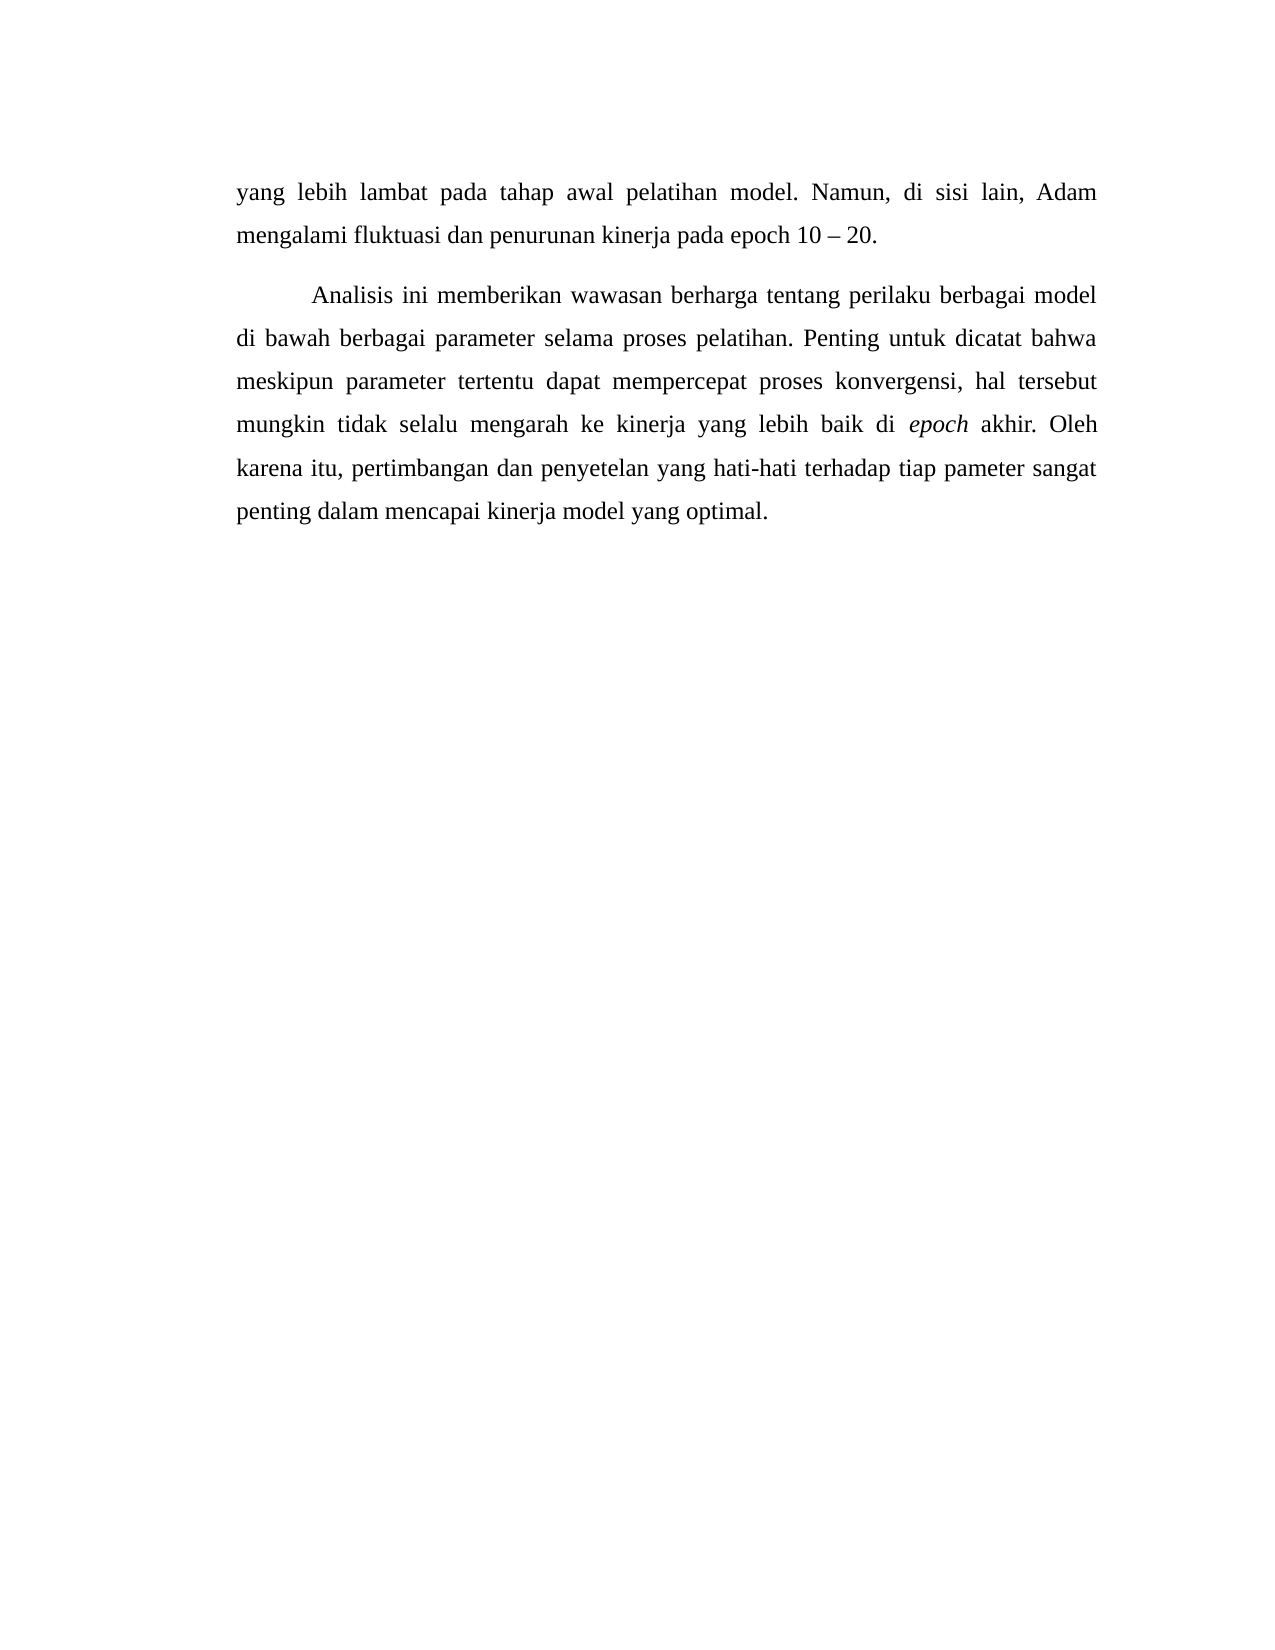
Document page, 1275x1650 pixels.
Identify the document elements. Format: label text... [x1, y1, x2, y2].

text Analisis ini memberikan wawasan berharga tentang perilaku berbagai model di bawah berbagai parameter selama proses pelatihan. Penting untuk dicatat bahwa meskipun parameter tertentu dapat mempercepat proses konvergensi, hal tersebut mungkin tidak selalu mengarah ke kinerja yang lebih baik di epoch akhir. Oleh karena itu, pertimbangan dan penyetelan yang hati-hati terhadap tiap pameter sangat penting dalam mencapai kinerja model yang optimal. [236, 280, 1098, 524]
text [236, 177, 1098, 249]
